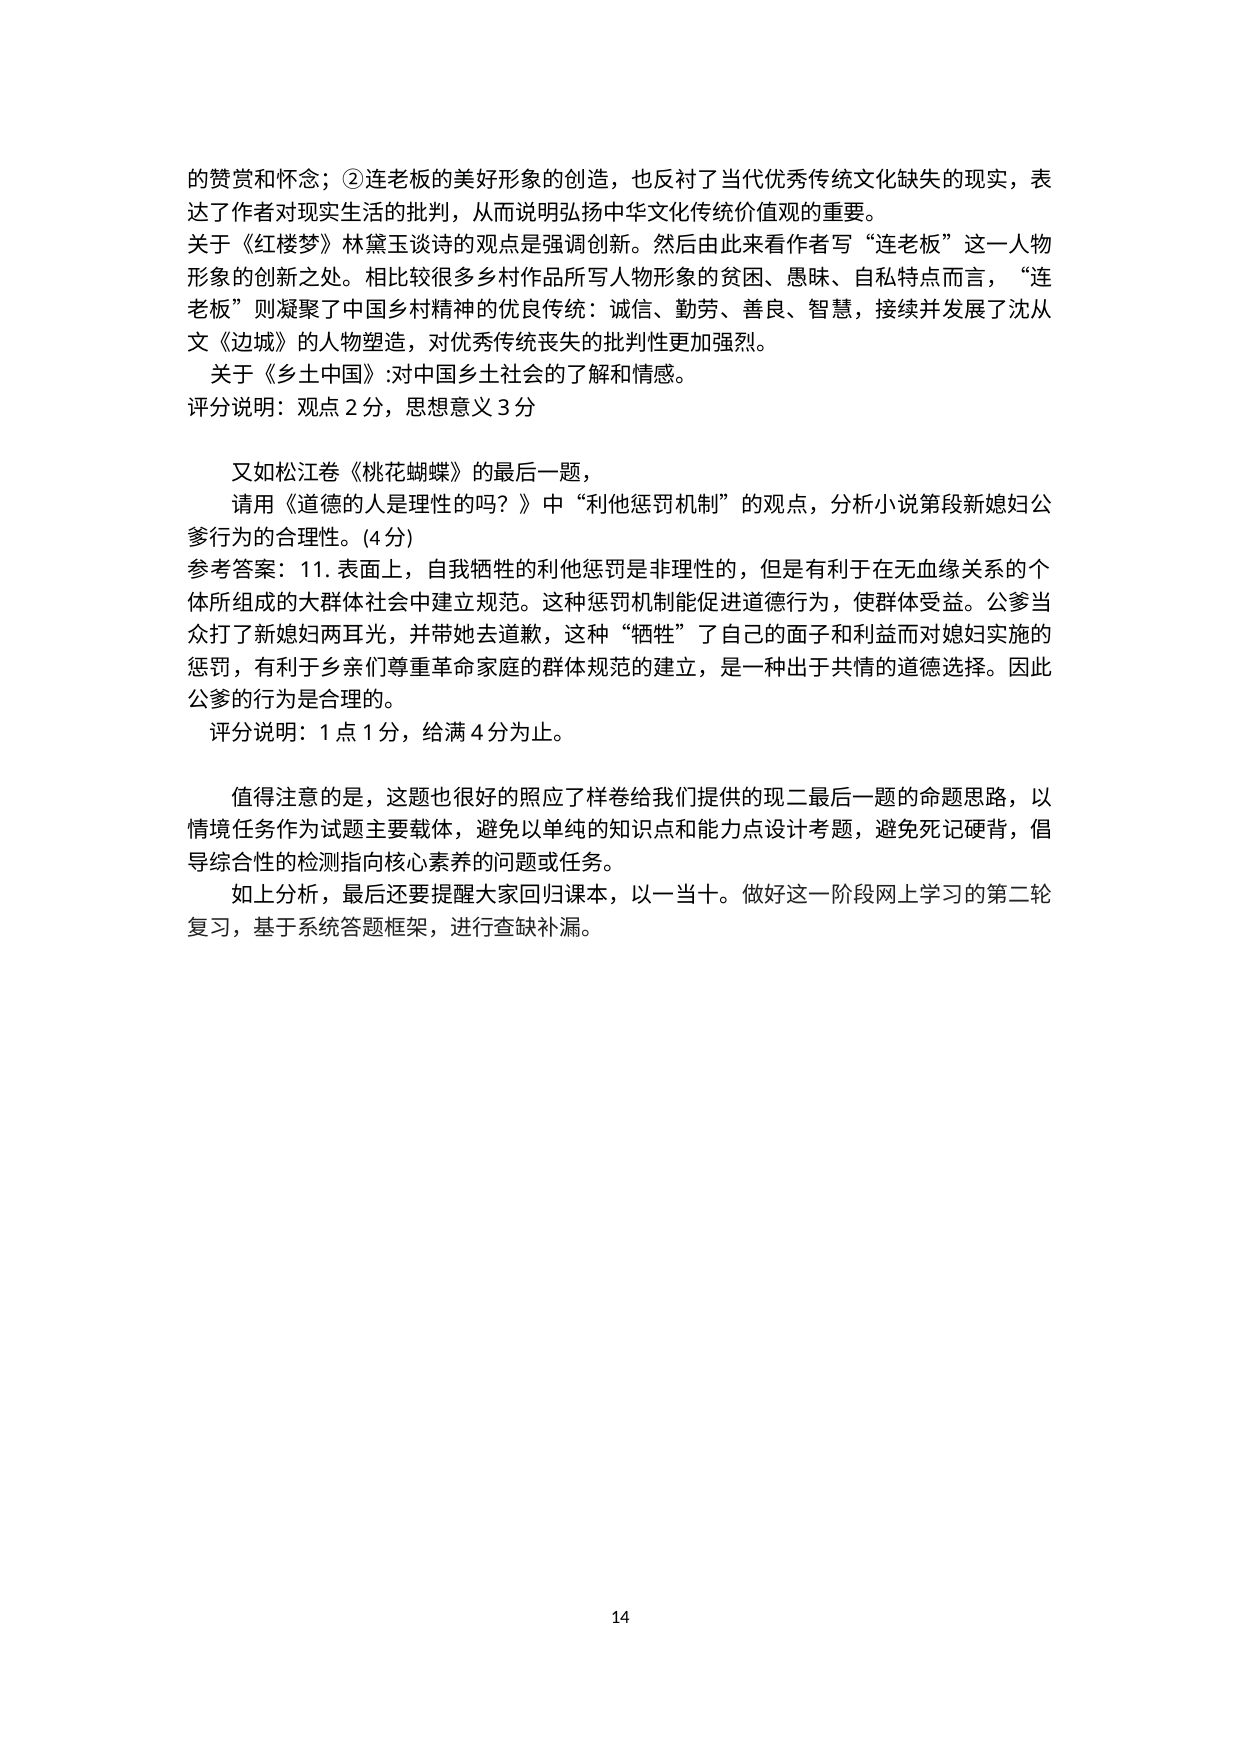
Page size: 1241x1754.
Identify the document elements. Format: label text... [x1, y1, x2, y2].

text 评分说明：观点2分，思想意义3分 [187, 389, 1053, 422]
text 如上分析，最后还要提醒大家回归课本，以一当十。做好这一阶段网上学习的第二轮复习，基于系统答题框架，进行查缺补漏。 [187, 877, 1053, 942]
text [187, 162, 1053, 227]
text 参考答案：11. 表面上，自我牺牲的利他惩罚是非理性的，但是有利于在无血缘关系的个体所组成的大群体社会中建立规范。这种惩罚机制能促进道德行为，使群体受益。公爹当众打了新媳妇两耳光，并带她去道歉，这种“牺牲”了自己的面子和利益而对媳妇实施的惩罚，有利于乡亲们尊重革命家庭的群体规范的建立，是一种出于共情的道德选择。因此，公爹的行为是合理的。 [187, 552, 1053, 714]
text 值得注意的是，这题也很好的照应了样卷给我们提供的现二最后一题的命题思路，以情境任务作为试题主要载体，避免以单纯的知识点和能力点设计考题，避免死记硬背，倡导综合性的检测指向核心素养的问题或任务。 [187, 779, 1053, 877]
text 请用《道德的人是理性的吗？》中“利他惩罚机制”的观点，分析小说第段新媳妇公爹行为的合理性。(4分) [187, 487, 1053, 552]
text 关于《乡土中国》:对中国乡土社会的了解和情感。 [187, 357, 1053, 389]
text 关于《红楼梦》林黛玉谈诗的观点是强调创新。然后由此来看作者写“连老板”这一人物形象的创新之处。相比较很多乡村作品所写人物形象的贫困、愚昧、自私特点而言，“连老板”则凝聚了中国乡村精神的优良传统：诚信、勤劳、善良、智慧，接续并发展了沈从文《边城》的人物塑造，对优秀传统丧失的批判性更加强烈。 [187, 227, 1053, 357]
text 又如松江卷《桃花蝴蝶》的最后一题， [187, 454, 1053, 487]
text 评分说明：1点1分，给满4分为止。 [187, 714, 1053, 747]
